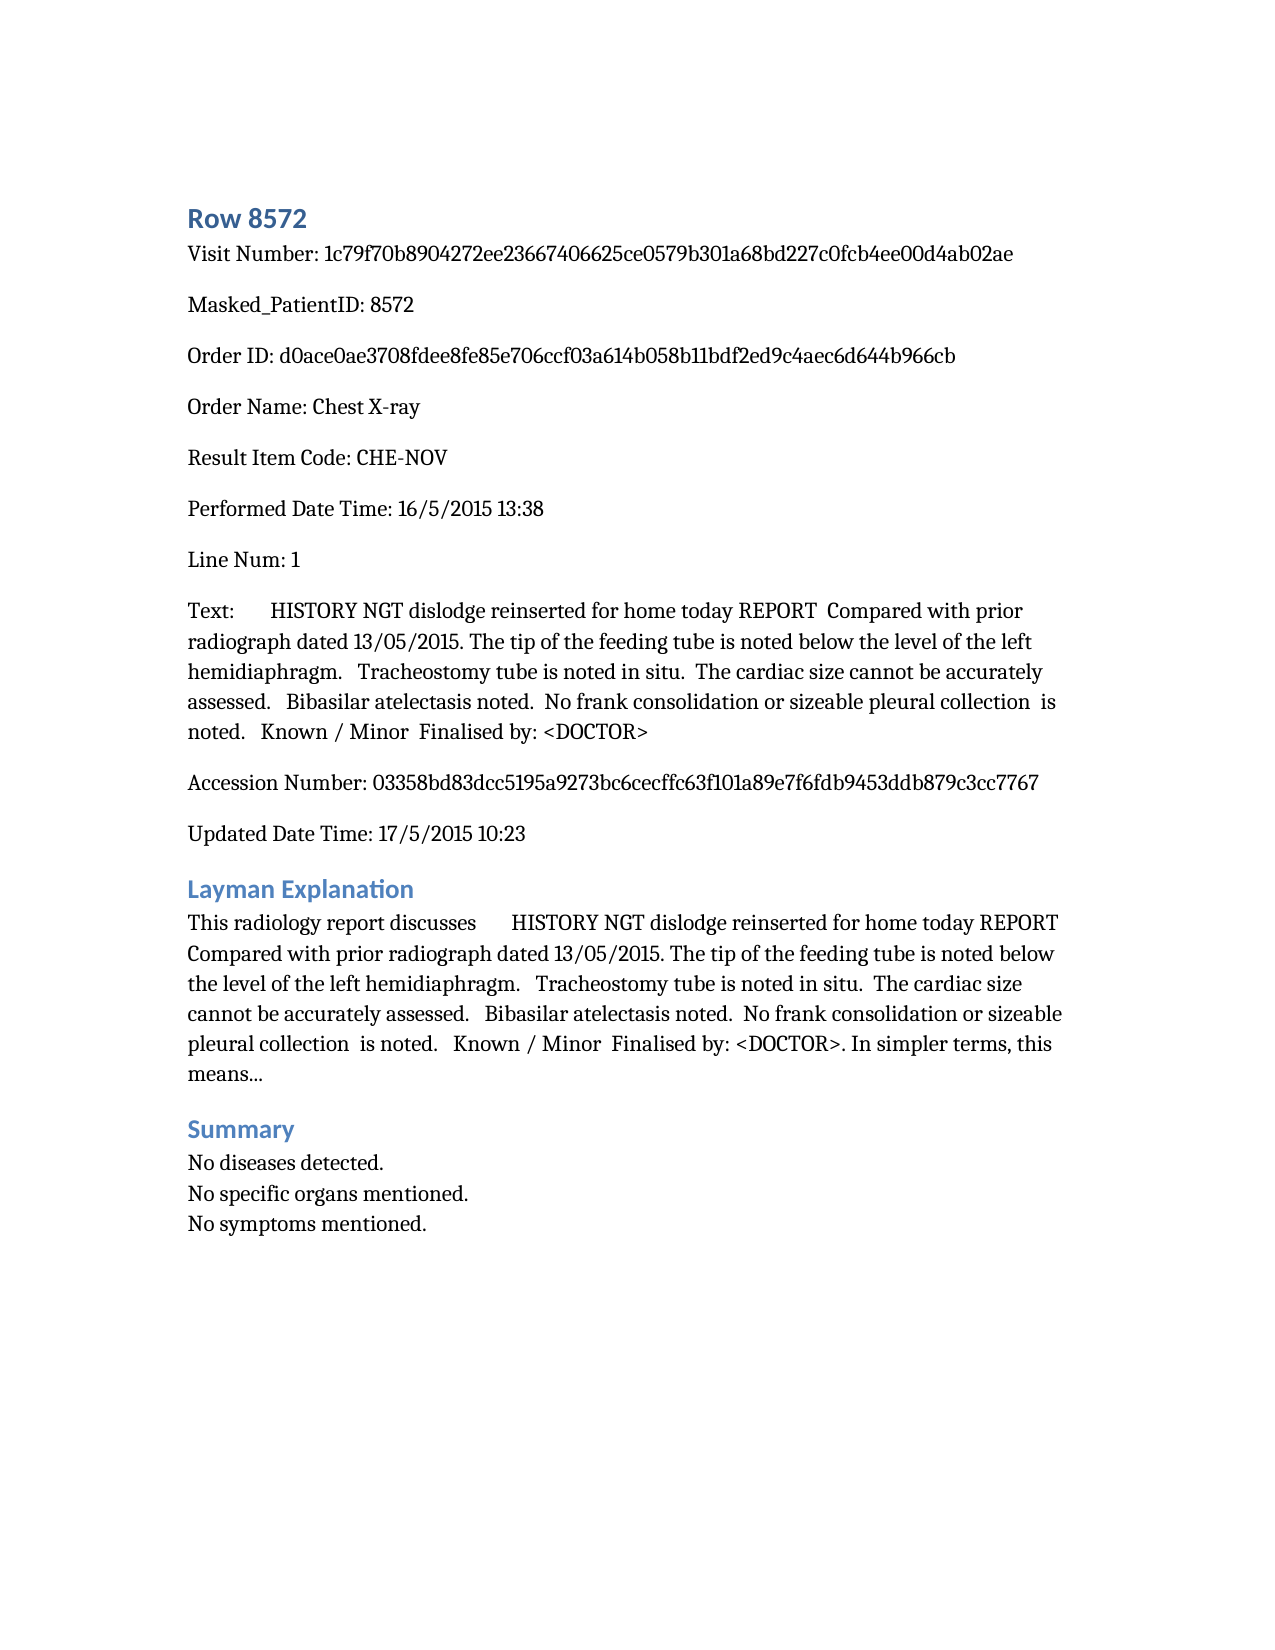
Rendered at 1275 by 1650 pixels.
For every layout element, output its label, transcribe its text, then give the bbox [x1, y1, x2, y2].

text Visit Number: 1c79f70b8904272ee23667406625ce0579b301a68bd227c0fcb4ee00d4ab02ae [187, 241, 1087, 267]
text Result Item Code: CHE-NOV [187, 445, 1087, 471]
text Accession Number: 03358bd83dcc5195a9273bc6cecffc63f101a89e7f6fdb9453ddb879c3cc7767 [187, 770, 1087, 796]
text This radiology report discusses HISTORY NGT dislodge reinserted for home today REPORT Compared with prior radiograph dated 13/05/2015. The tip of the feeding tube is noted below the level of the left hemidiaphragm. Tracheostomy tube is noted in situ. The cardiac size cannot be accurately assessed. Bibasilar atelectasis noted. No frank consolidation or sizeable pleural collection is noted. Known / Minor Finalised by: <DOCTOR>. In simpler terms, this means... [187, 910, 1087, 1087]
text Updated Date Time: 17/5/2015 10:23 [187, 821, 1087, 847]
text Masked_PatientID: 8572 [187, 292, 1087, 318]
text Text: HISTORY NGT dislodge reinserted for home today REPORT Compared with prior radiograph dated 13/05/2015. The tip of the feeding tube is noted below the level of the left hemidiaphragm. Tracheostomy tube is noted in situ. The cardiac size cannot be accurately assessed. Bibasilar atelectasis noted. No frank consolidation or sizeable pleural collection is noted. Known / Minor Finalised by: <DOCTOR> [187, 598, 1087, 745]
subtitle Summary [187, 1112, 1087, 1145]
text Line Num: 1 [187, 547, 1087, 573]
text Performed Date Time: 16/5/2015 13:38 [187, 496, 1087, 522]
text Order Name: Chest X-ray [187, 394, 1087, 420]
text No diseases detected. No specific organs mentioned. No symptoms mentioned. [187, 1150, 1087, 1237]
text Order ID: d0ace0ae3708fdee8fe85e706ccf03a614b058b11bdf2ed9c4aec6d644b966cb [187, 343, 1087, 369]
subtitle Row 8572 [187, 200, 1087, 236]
subtitle Layman Explanation [187, 872, 1087, 905]
